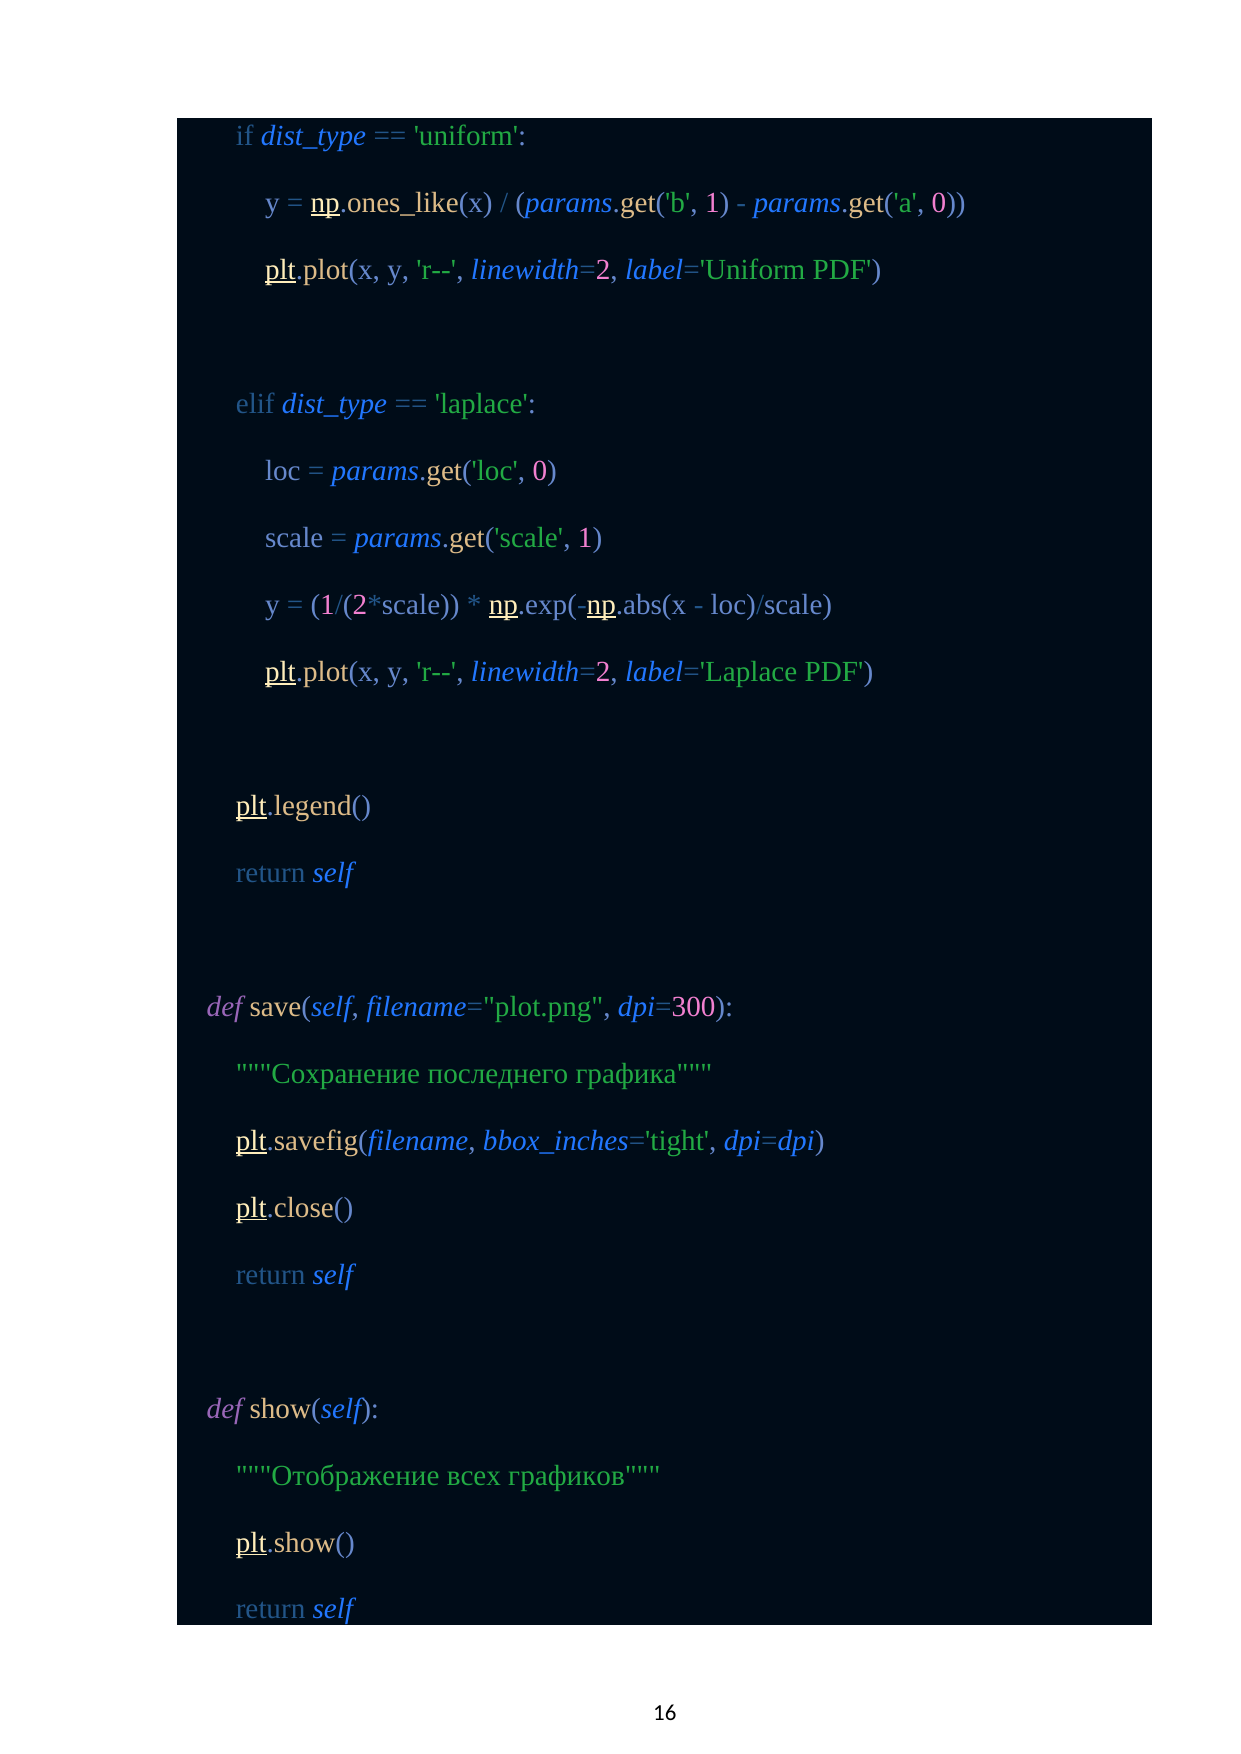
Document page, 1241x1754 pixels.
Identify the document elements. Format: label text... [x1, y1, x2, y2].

text def show(self): [177, 1391, 1152, 1424]
text return self [177, 1257, 1152, 1290]
text plt.plot(x, y, 'r--', linewidth=2, label='Laplace PDF') [177, 654, 1152, 687]
text plt.show() [177, 1525, 1152, 1558]
text plt.legend() [177, 788, 1152, 821]
text plt.close() [177, 1190, 1152, 1223]
text loc = params.get('loc', 0) [177, 453, 1152, 487]
text return self [177, 855, 1152, 888]
text y = (1/(2*scale)) * np.exp(-np.abs(x - loc)/scale) [177, 587, 1152, 621]
text return self [177, 1592, 1152, 1625]
text y = np.ones_like(x) / (params.get('b', 1) - params.get('a', 0)) [177, 185, 1152, 219]
text """Сохранение последнего графика""" [177, 1056, 1152, 1089]
text elif dist_type == 'laplace': [177, 386, 1152, 419]
text def save(self, filename="plot.png", dpi=300): [177, 989, 1152, 1022]
text """Отображение всех графиков""" [177, 1458, 1152, 1491]
text plt.plot(x, y, 'r--', linewidth=2, label='Uniform PDF') [177, 252, 1152, 286]
text scale = params.get('scale', 1) [177, 520, 1152, 553]
text plt.savefig(filename, bbox_inches='tight', dpi=dpi) [177, 1123, 1152, 1156]
text if dist_type == 'uniform': [177, 118, 1152, 152]
